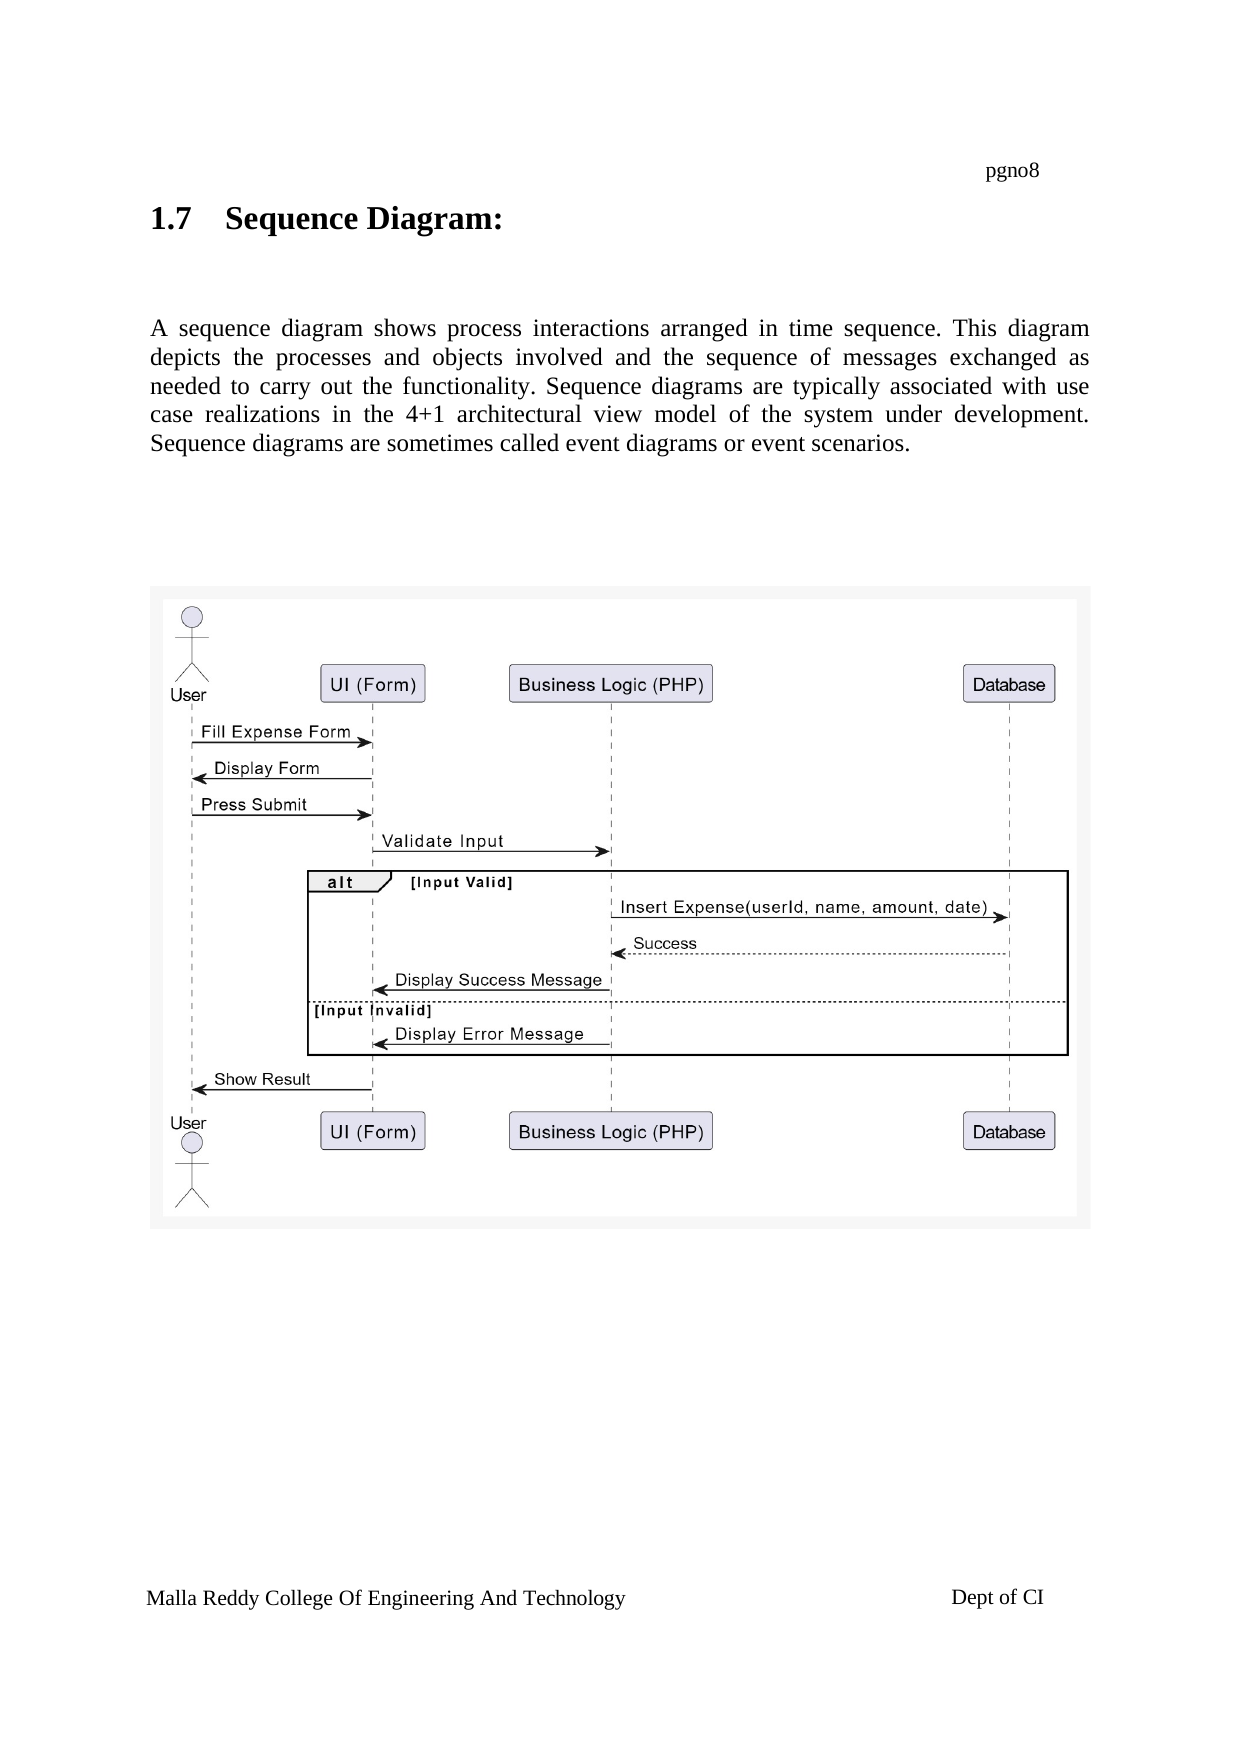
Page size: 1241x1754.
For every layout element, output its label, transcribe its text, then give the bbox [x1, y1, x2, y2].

picture [150, 586, 1091, 1229]
list Sequence Diagram: [150, 198, 1090, 237]
text A sequence diagram shows process interactions arranged in time sequence. This diagram depicts the processes and objects involved and the sequence of messages exchanged as needed to carry out the functionality. Sequence diagrams are typically associated with use case realizations in the 4+1 architectural view model of the system under development. Sequence diagrams are sometimes called event diagrams or event scenarios. [150, 313, 1090, 457]
